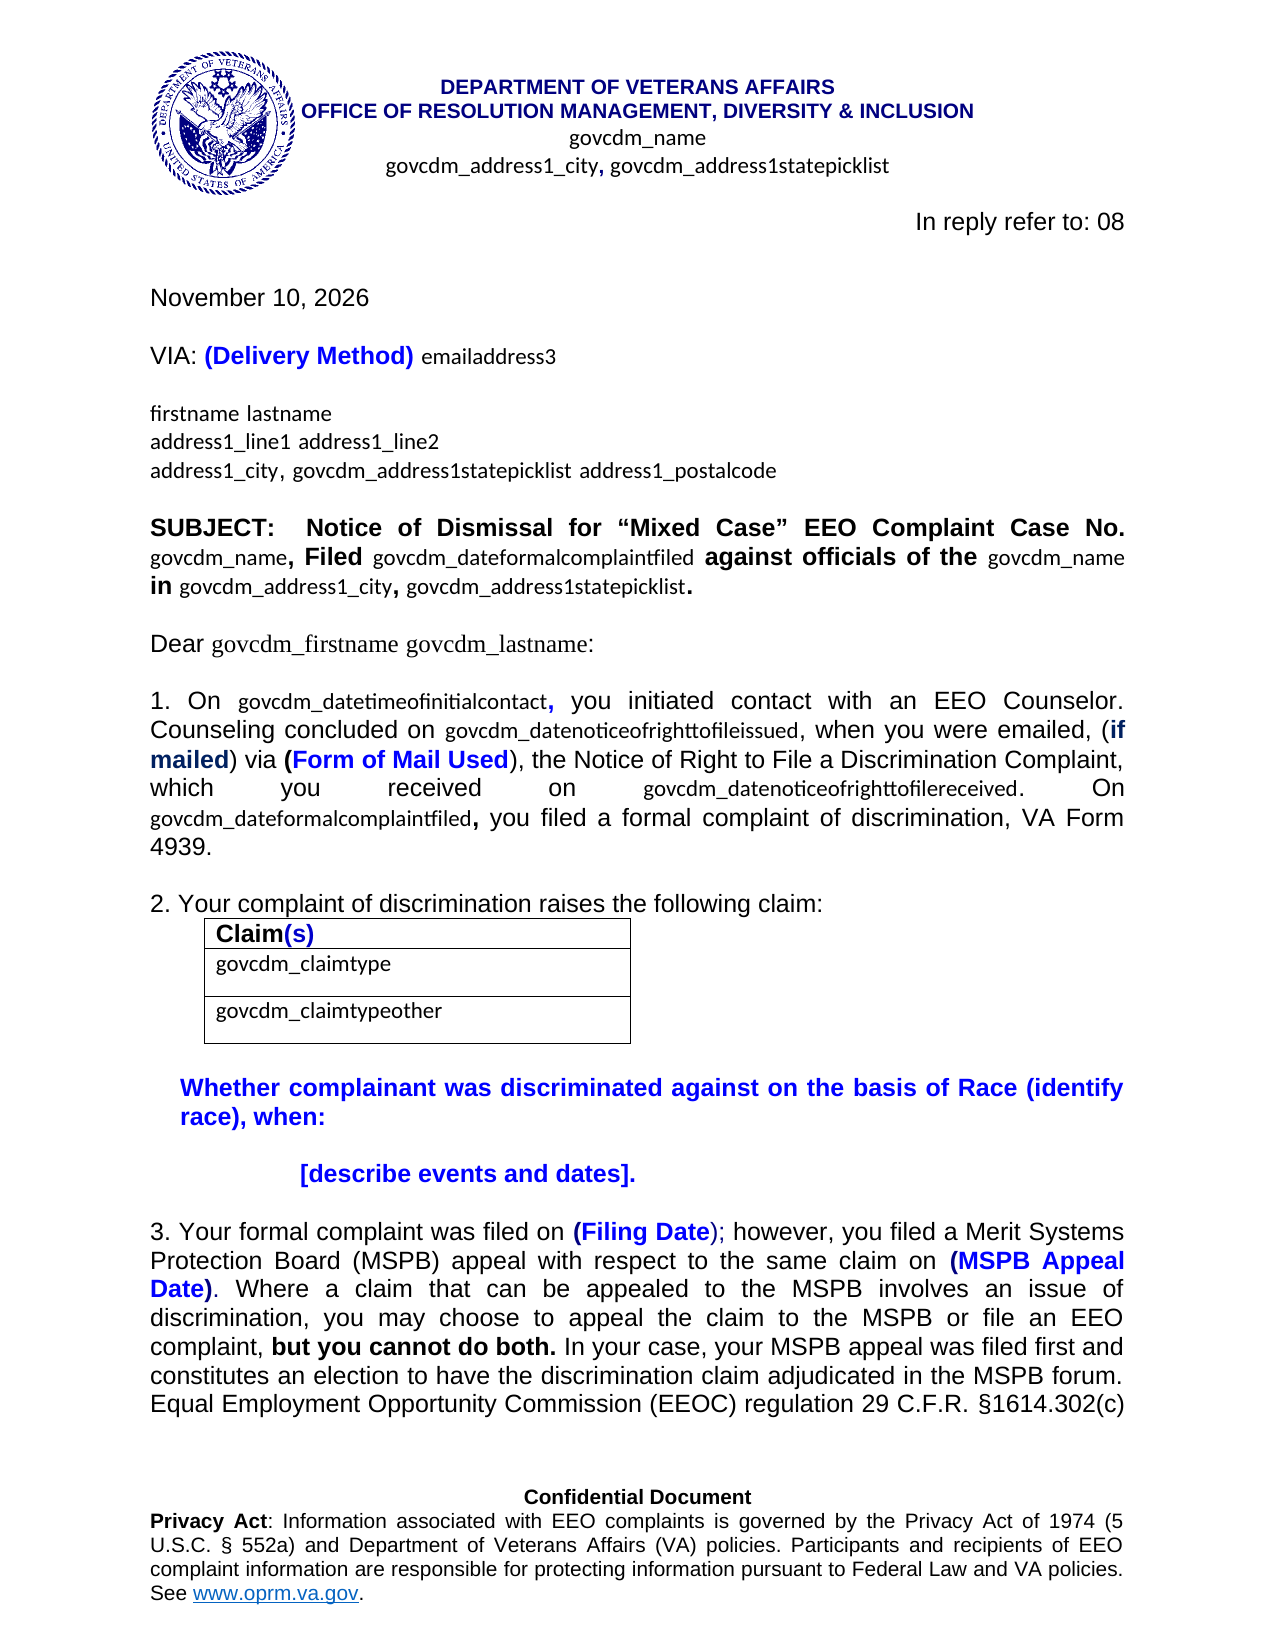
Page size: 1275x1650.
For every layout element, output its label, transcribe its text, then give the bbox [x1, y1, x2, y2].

text SUBJECT: Notice of Dismissal for “Mixed Case” EEO Complaint Case No. , Filed against officials of the in , . [150, 513, 1125, 600]
text VIA: (Delivery Method) [150, 341, 1125, 370]
text Whether complainant was discriminated against on the basis of Race (identify race), when: [180, 1073, 1125, 1131]
table_header Claim(s) [205, 919, 630, 948]
text , [150, 455, 1125, 484]
text In reply refer to: 08 [150, 207, 1125, 236]
picture [150, 49, 297, 197]
text 2. Your complaint of discrimination raises the following claim: [150, 889, 1125, 918]
text Dear : [150, 629, 1125, 657]
text 1. On , you initiated contact with an EEO Counselor. Counseling concluded on , when you were emailed, (if mailed) via (Form of Mail Used), the Notice of Right to File a Discrimination Complaint, which you received on . On , you filed a formal complaint of discrimination, VA Form 4939. [150, 686, 1125, 860]
text January 24, 2024 [150, 283, 1125, 312]
text [describe events and dates]. [300, 1159, 1125, 1188]
